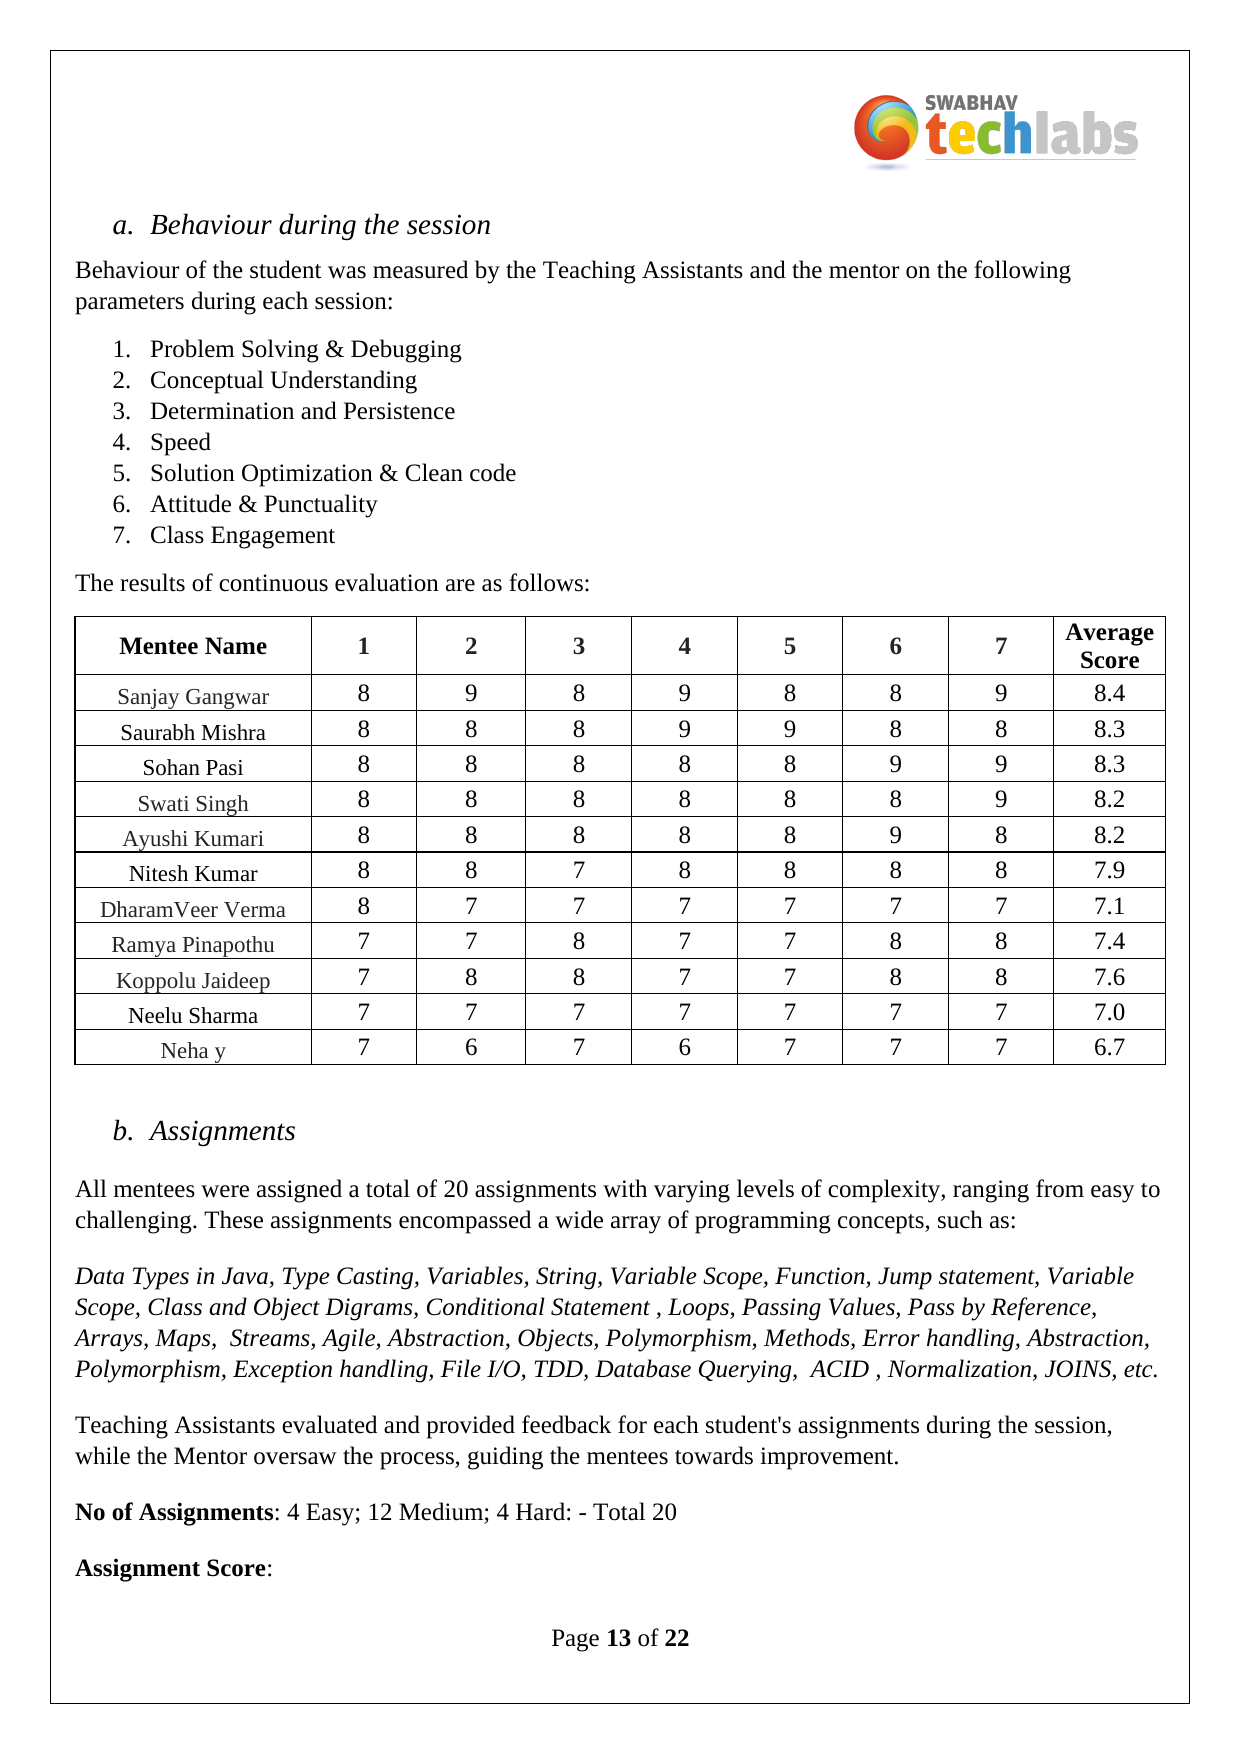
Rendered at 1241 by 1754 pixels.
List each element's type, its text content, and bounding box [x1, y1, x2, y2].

table_cell 8 [843, 959, 948, 993]
table_cell 6 [632, 1030, 737, 1064]
table_cell Nitesh Kumar [76, 853, 311, 887]
table_cell 8 [843, 675, 948, 710]
table_cell Ayushi Kumari [76, 817, 311, 851]
table_cell 7 [843, 994, 948, 1028]
table_cell 8 [417, 817, 525, 851]
list Speed [112, 427, 1165, 456]
table_header 7 [949, 617, 1053, 674]
table_cell 8 [949, 711, 1053, 745]
table_cell 8 [526, 675, 631, 710]
list Attitude & Punctuality [112, 489, 1165, 518]
table_cell 7 [738, 1030, 842, 1064]
table_cell 8 [417, 959, 525, 993]
table_cell 7 [526, 1030, 631, 1064]
table_cell Neha y [76, 1030, 311, 1064]
table_cell Sanjay Gangwar [76, 675, 311, 710]
table_cell 7 [949, 994, 1053, 1028]
table_cell 8 [949, 853, 1053, 887]
table_cell 8.3 [1054, 711, 1165, 745]
table_cell 8 [417, 782, 525, 816]
table_cell 8 [312, 782, 416, 816]
table_header 4 [632, 617, 737, 674]
table_cell Swati Singh [76, 782, 311, 816]
table_cell 7 [632, 959, 737, 993]
table_cell 8 [312, 675, 416, 710]
table_cell 8 [843, 853, 948, 887]
table_cell 7.1 [1054, 888, 1165, 922]
table_header Average Score [1054, 617, 1165, 674]
table_cell 8 [738, 675, 842, 710]
subtitle Behaviour during the session [112, 207, 1165, 240]
table_cell 7.0 [1054, 994, 1165, 1028]
table_cell 8 [632, 817, 737, 851]
table_header 6 [843, 617, 948, 674]
table_cell 6 [417, 1030, 525, 1064]
table_cell 7 [526, 994, 631, 1028]
table_cell 9 [843, 817, 948, 851]
table_cell 7 [526, 853, 631, 887]
table_cell 9 [632, 675, 737, 710]
table_cell 7 [312, 923, 416, 958]
table_header 1 [312, 617, 416, 674]
table_cell 8 [632, 853, 737, 887]
table_cell 8.3 [1054, 746, 1165, 781]
text Behaviour of the student was measured by the Teaching Assistants and the mentor on the following parameters during each session: [75, 255, 1165, 315]
table_cell 8 [417, 746, 525, 781]
text All mentees were assigned a total of 20 assignments with varying levels of complexity, ranging from easy to challenging. These assignments encompassed a wide array of programming concepts, such as: [75, 1174, 1165, 1234]
list Solution Optimization & Clean code [112, 458, 1165, 487]
table_cell 9 [632, 711, 737, 745]
text Data Types in Java, Type Casting, Variables, String, Variable Scope, Function, Jump statement, Variable Scope, Class and Object Digrams, Conditional Statement , Loops, Passing Values, Pass by Reference, Arrays, Maps, Streams, Agile, Abstraction, Objects, Polymorphism, Methods, Error handling, Abstraction, Polymorphism, Exception handling, File I/O, TDD, Database Querying, ACID , Normalization, JOINS, etc. [75, 1261, 1165, 1383]
subtitle Assignments [112, 1113, 1165, 1146]
table_cell 6.7 [1054, 1030, 1165, 1064]
table_cell 8 [526, 711, 631, 745]
table_cell 8 [843, 923, 948, 958]
table_cell 8.2 [1054, 782, 1165, 816]
text Teaching Assistants evaluated and provided feedback for each student's assignments during the session, while the Mentor oversaw the process, guiding the mentees towards improvement. [75, 1410, 1165, 1470]
table_cell 7 [632, 994, 737, 1028]
table_cell 7 [738, 888, 842, 922]
table_header 3 [526, 617, 631, 674]
table_cell 8 [738, 782, 842, 816]
table_cell 9 [949, 746, 1053, 781]
table_cell 7 [949, 1030, 1053, 1064]
table_cell 7 [417, 888, 525, 922]
picture [845, 95, 1141, 182]
table_cell 8 [312, 888, 416, 922]
list Class Engagement [112, 520, 1165, 549]
table_cell Neelu Sharma [76, 994, 311, 1028]
table_header 2 [417, 617, 525, 674]
table_cell 8 [949, 817, 1053, 851]
table_cell 8 [949, 923, 1053, 958]
table_cell 8 [526, 782, 631, 816]
table_cell 9 [949, 675, 1053, 710]
table_cell 8 [738, 853, 842, 887]
table_header Mentee Name [76, 617, 311, 674]
table_cell 7 [632, 923, 737, 958]
table_cell 8 [632, 746, 737, 781]
table_cell 8 [738, 817, 842, 851]
table_cell 8 [417, 853, 525, 887]
table_cell 8 [526, 746, 631, 781]
table_cell 8 [417, 711, 525, 745]
table_cell 7 [843, 888, 948, 922]
table_cell 8 [843, 782, 948, 816]
table_cell 8 [312, 711, 416, 745]
table_cell 7 [526, 888, 631, 922]
table_cell 8.4 [1054, 675, 1165, 710]
table_cell 7 [312, 994, 416, 1028]
table_cell Saurabh Mishra [76, 711, 311, 745]
table_cell 7 [738, 923, 842, 958]
table_cell 8 [843, 711, 948, 745]
table_cell 7.9 [1054, 853, 1165, 887]
table_cell Koppolu Jaideep [76, 959, 311, 993]
list Conceptual Understanding [112, 365, 1165, 394]
table_cell 8 [312, 817, 416, 851]
table_cell 8 [526, 959, 631, 993]
table_cell Sohan Pasi [76, 746, 311, 781]
list Problem Solving & Debugging [112, 334, 1165, 363]
table_cell 8 [738, 746, 842, 781]
table_cell 7 [417, 994, 525, 1028]
text Assignment Score: [75, 1553, 1165, 1582]
list Determination and Persistence [112, 396, 1165, 425]
table_header 5 [738, 617, 842, 674]
table_cell 9 [949, 782, 1053, 816]
table_cell 7 [312, 1030, 416, 1064]
table_cell 8.2 [1054, 817, 1165, 851]
table_cell 7 [312, 959, 416, 993]
table_cell 8 [949, 959, 1053, 993]
table_cell 7 [738, 994, 842, 1028]
table_cell 9 [738, 711, 842, 745]
table_cell 9 [843, 746, 948, 781]
table_cell 8 [526, 923, 631, 958]
table_cell 8 [632, 782, 737, 816]
table_cell 8 [312, 853, 416, 887]
table_cell 7 [632, 888, 737, 922]
text The results of continuous evaluation are as follows: [75, 568, 1165, 597]
table_cell 7 [738, 959, 842, 993]
table_cell 7.6 [1054, 959, 1165, 993]
table_cell 8 [312, 746, 416, 781]
table_cell 8 [526, 817, 631, 851]
table_cell 9 [417, 675, 525, 710]
text No of Assignments: 4 Easy; 12 Medium; 4 Hard: - Total 20 [75, 1497, 1165, 1526]
table_cell 7 [949, 888, 1053, 922]
table_cell Ramya Pinapothu [76, 923, 311, 958]
table_cell 7 [417, 923, 525, 958]
table_cell 7.4 [1054, 923, 1165, 958]
table_cell DharamVeer Verma [76, 888, 311, 922]
table_cell 7 [843, 1030, 948, 1064]
